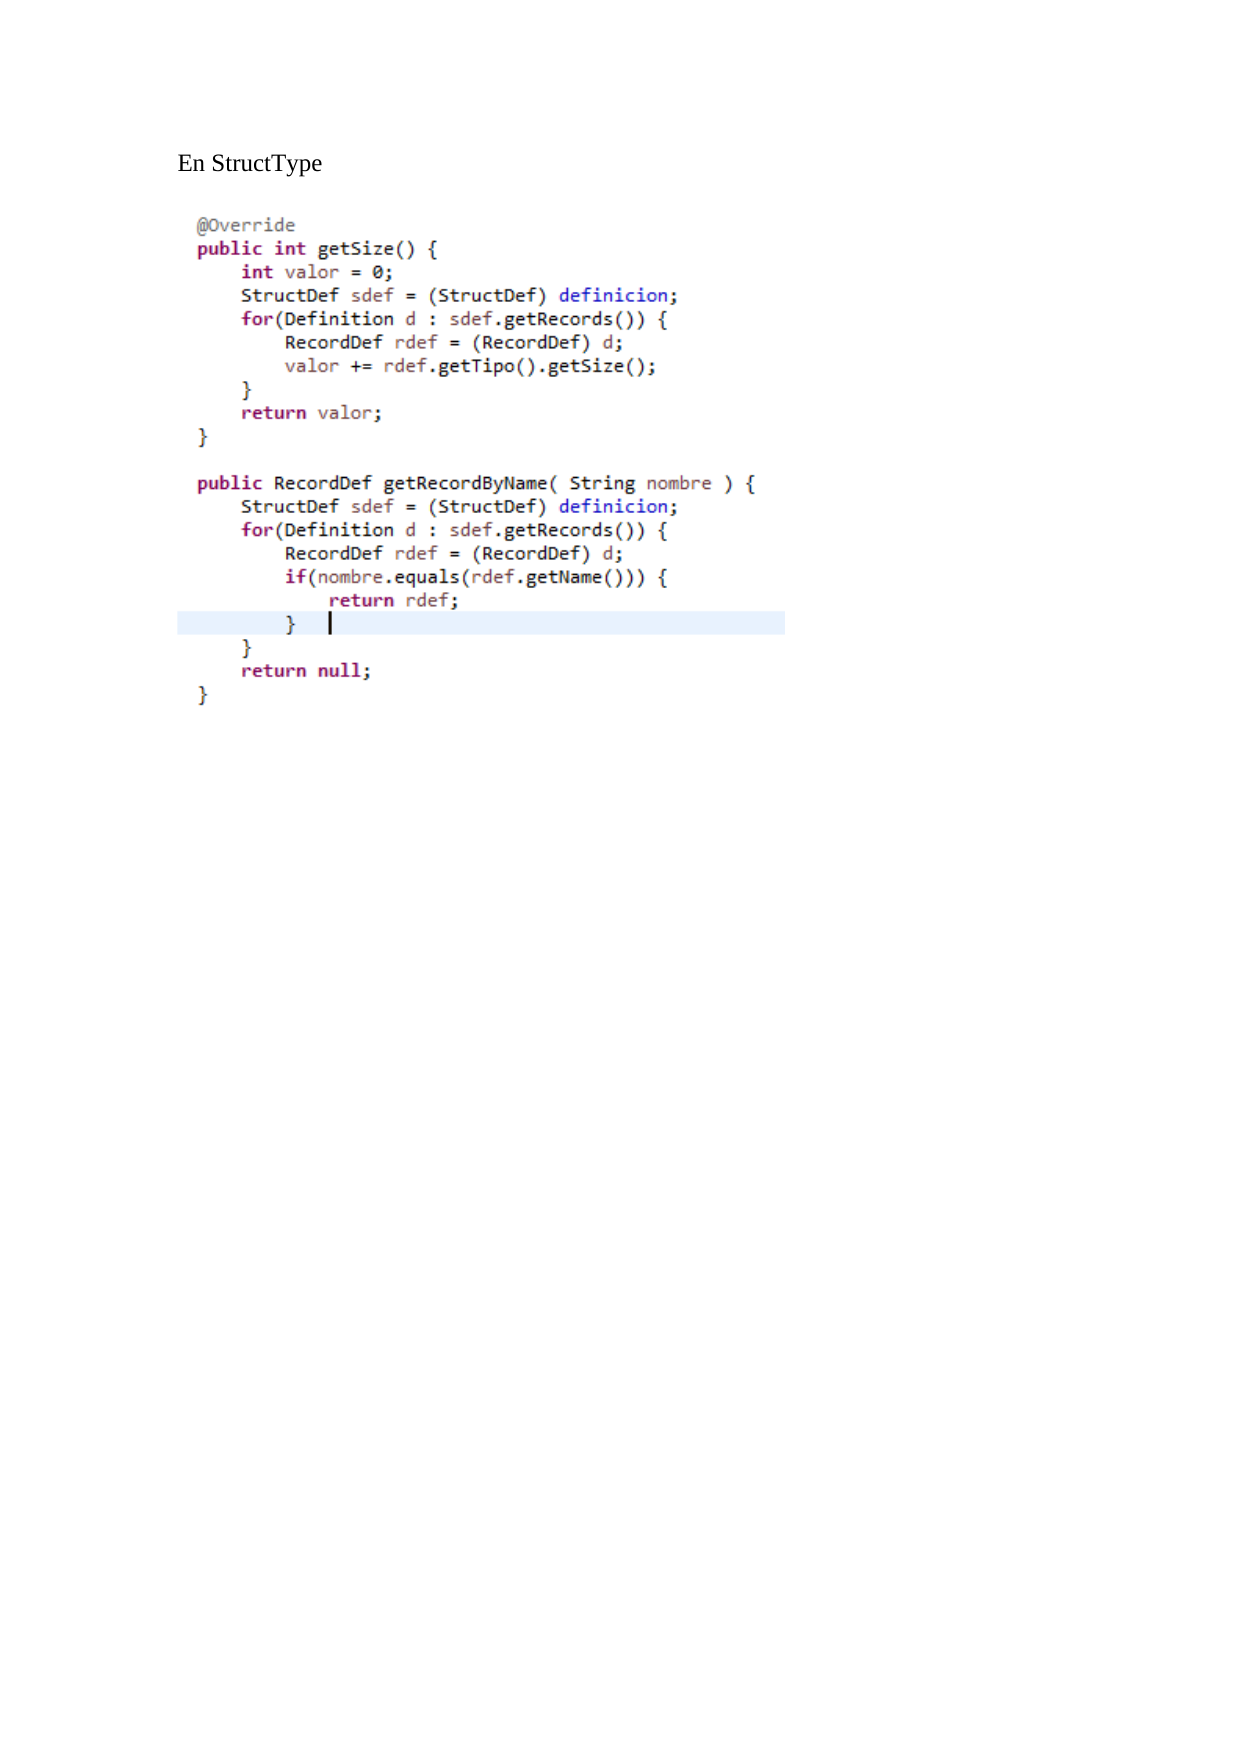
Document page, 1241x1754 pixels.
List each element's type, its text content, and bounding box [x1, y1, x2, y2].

picture [177, 205, 785, 724]
text En StructType [177, 148, 1063, 176]
